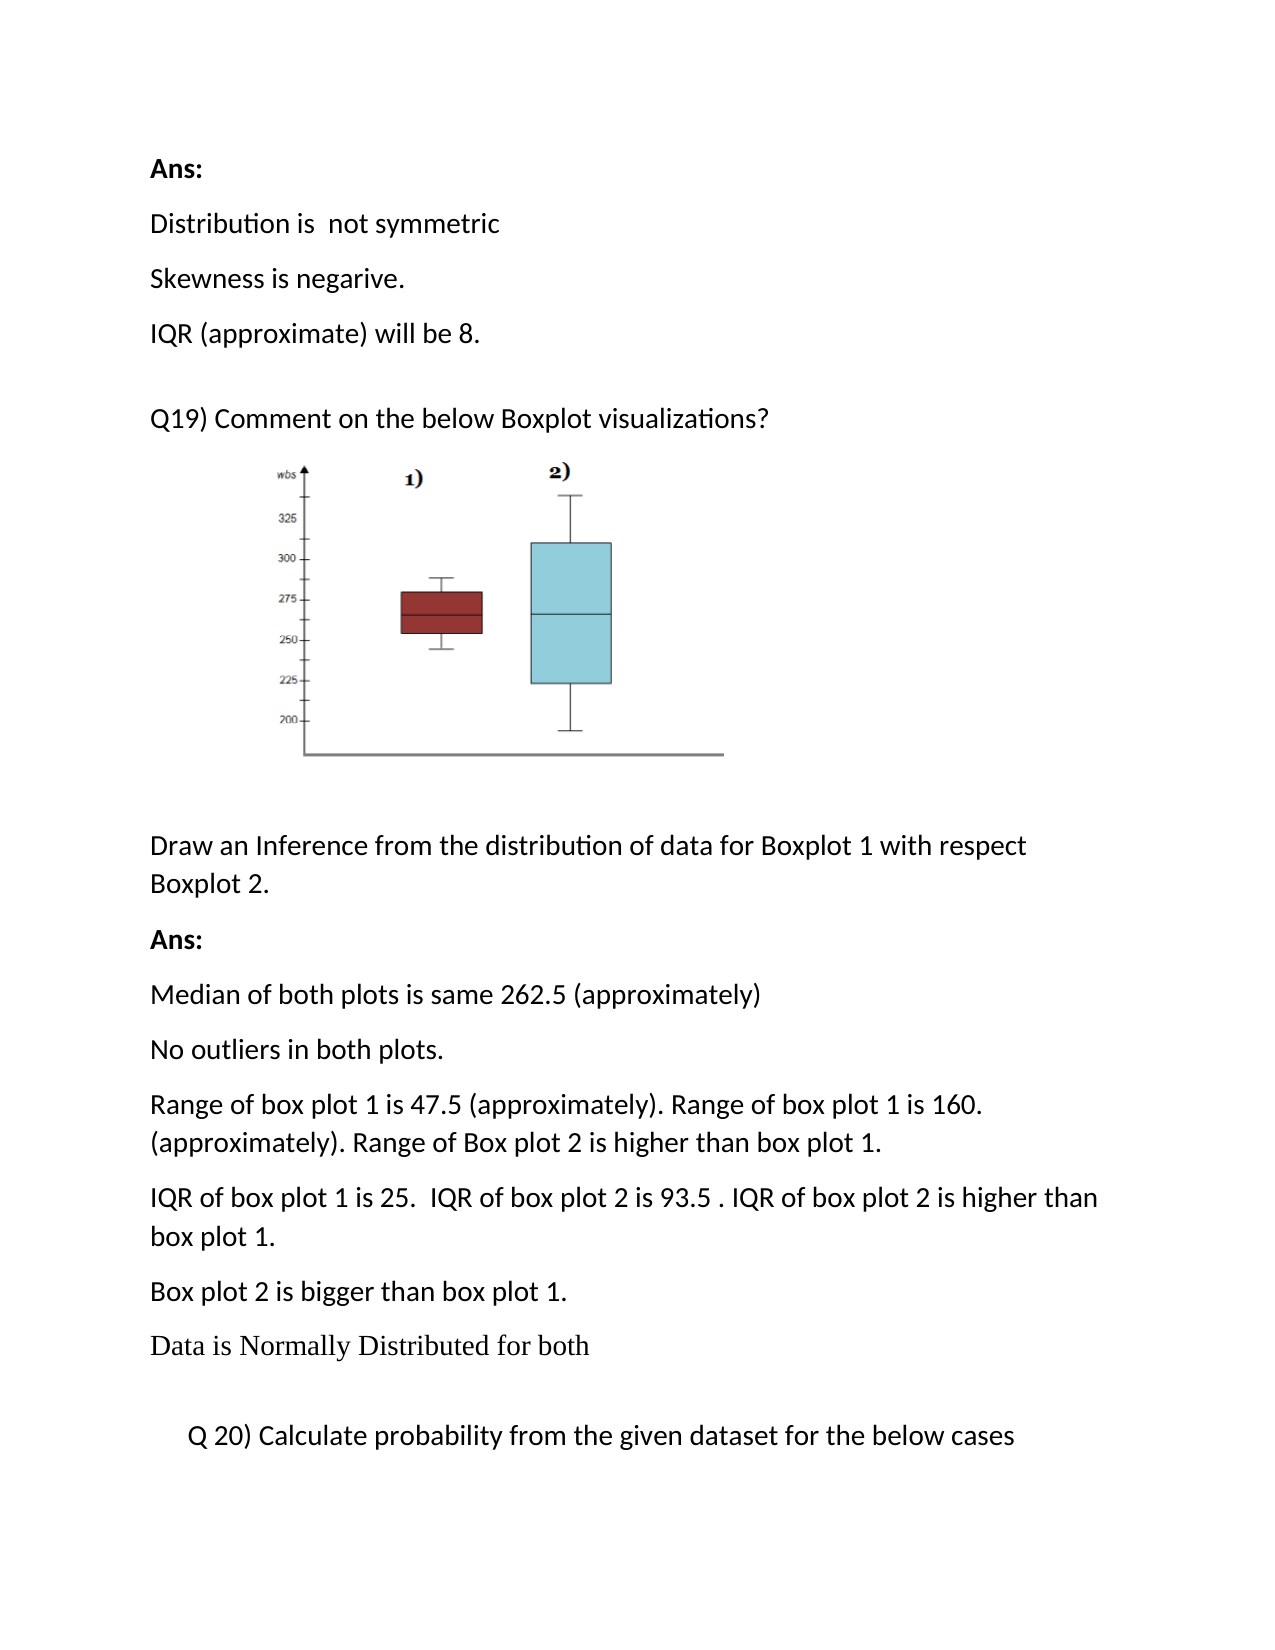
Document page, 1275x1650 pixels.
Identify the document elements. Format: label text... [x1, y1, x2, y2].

text Q 20) Calculate probability from the given dataset for the below cases [187, 1417, 1125, 1452]
text Median of both plots is same 262.5 (approximately) [150, 976, 1125, 1011]
text Distribution is not symmetric [150, 205, 1125, 241]
text Skewness is negarive. [150, 260, 1125, 296]
picture [150, 455, 727, 809]
text No outliers in both plots. [150, 1031, 1125, 1067]
text IQR (approximate) will be 8. [150, 315, 1125, 381]
text Box plot 2 is bigger than box plot 1. [150, 1273, 1125, 1309]
text Data is Normally Distributed for both [150, 1328, 1125, 1362]
text Q19) Comment on the below Boxplot visualizations? [150, 400, 1125, 436]
text Ans: [150, 921, 1125, 956]
text Range of box plot 1 is 47.5 (approximately). Range of box plot 1 is 160. (approximately). Range of Box plot 2 is higher than box plot 1. [150, 1086, 1125, 1160]
text IQR of box plot 1 is 25. IQR of box plot 2 is 93.5 . IQR of box plot 2 is higher than box plot 1. [150, 1179, 1125, 1254]
text Ans: [150, 150, 1125, 186]
text Draw an Inference from the distribution of data for Boxplot 1 with respect Boxplot 2. [150, 827, 1125, 901]
